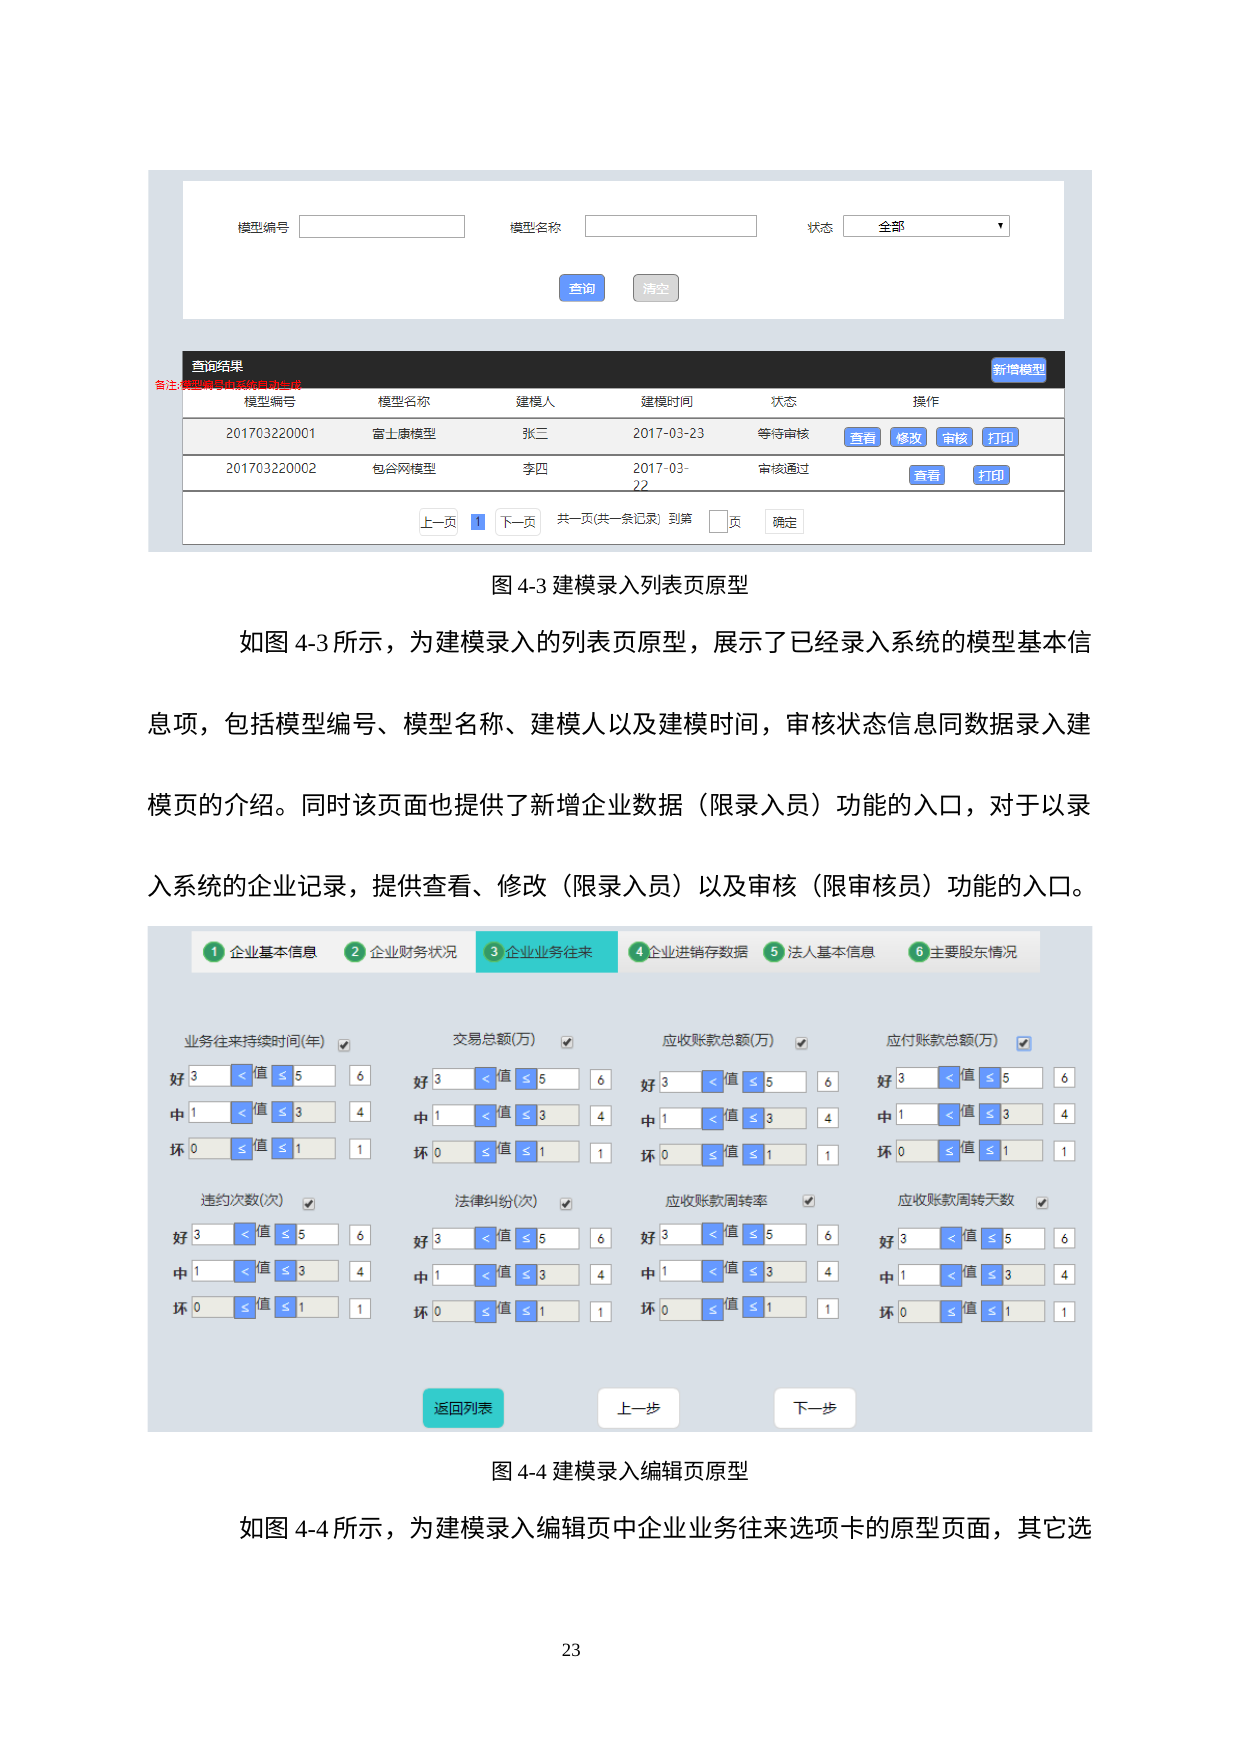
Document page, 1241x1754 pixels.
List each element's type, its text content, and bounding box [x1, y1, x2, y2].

text 如图4-3所示，为建模录入的列表页原型，展示了已经录入系统的模型基本信息项，包括模型编号、模型名称、建模人以及建模时间，审核状态信息同数据录入建模页的介绍。同时该页面也提供了新增企业数据（限录入员）功能的入口，对于以录入系统的企业记录，提供查看、修改（限录入员）以及审核（限审核员）功能的入口。 [148, 608, 1093, 917]
picture [148, 170, 1092, 552]
picture [147, 926, 1093, 1432]
text 图4-4 建模录入编辑页原型 [148, 1453, 1093, 1486]
text 如图4-4所示，为建模录入编辑页中企业业务往来选项卡的原型页面，其它选项卡风格与之相同。可根据实际需求将需要入选作为评定标准的数据项勾上，并填写对应数值即可。 [148, 1494, 1093, 1559]
text 图4-3 建模录入列表页原型 [148, 568, 1093, 601]
